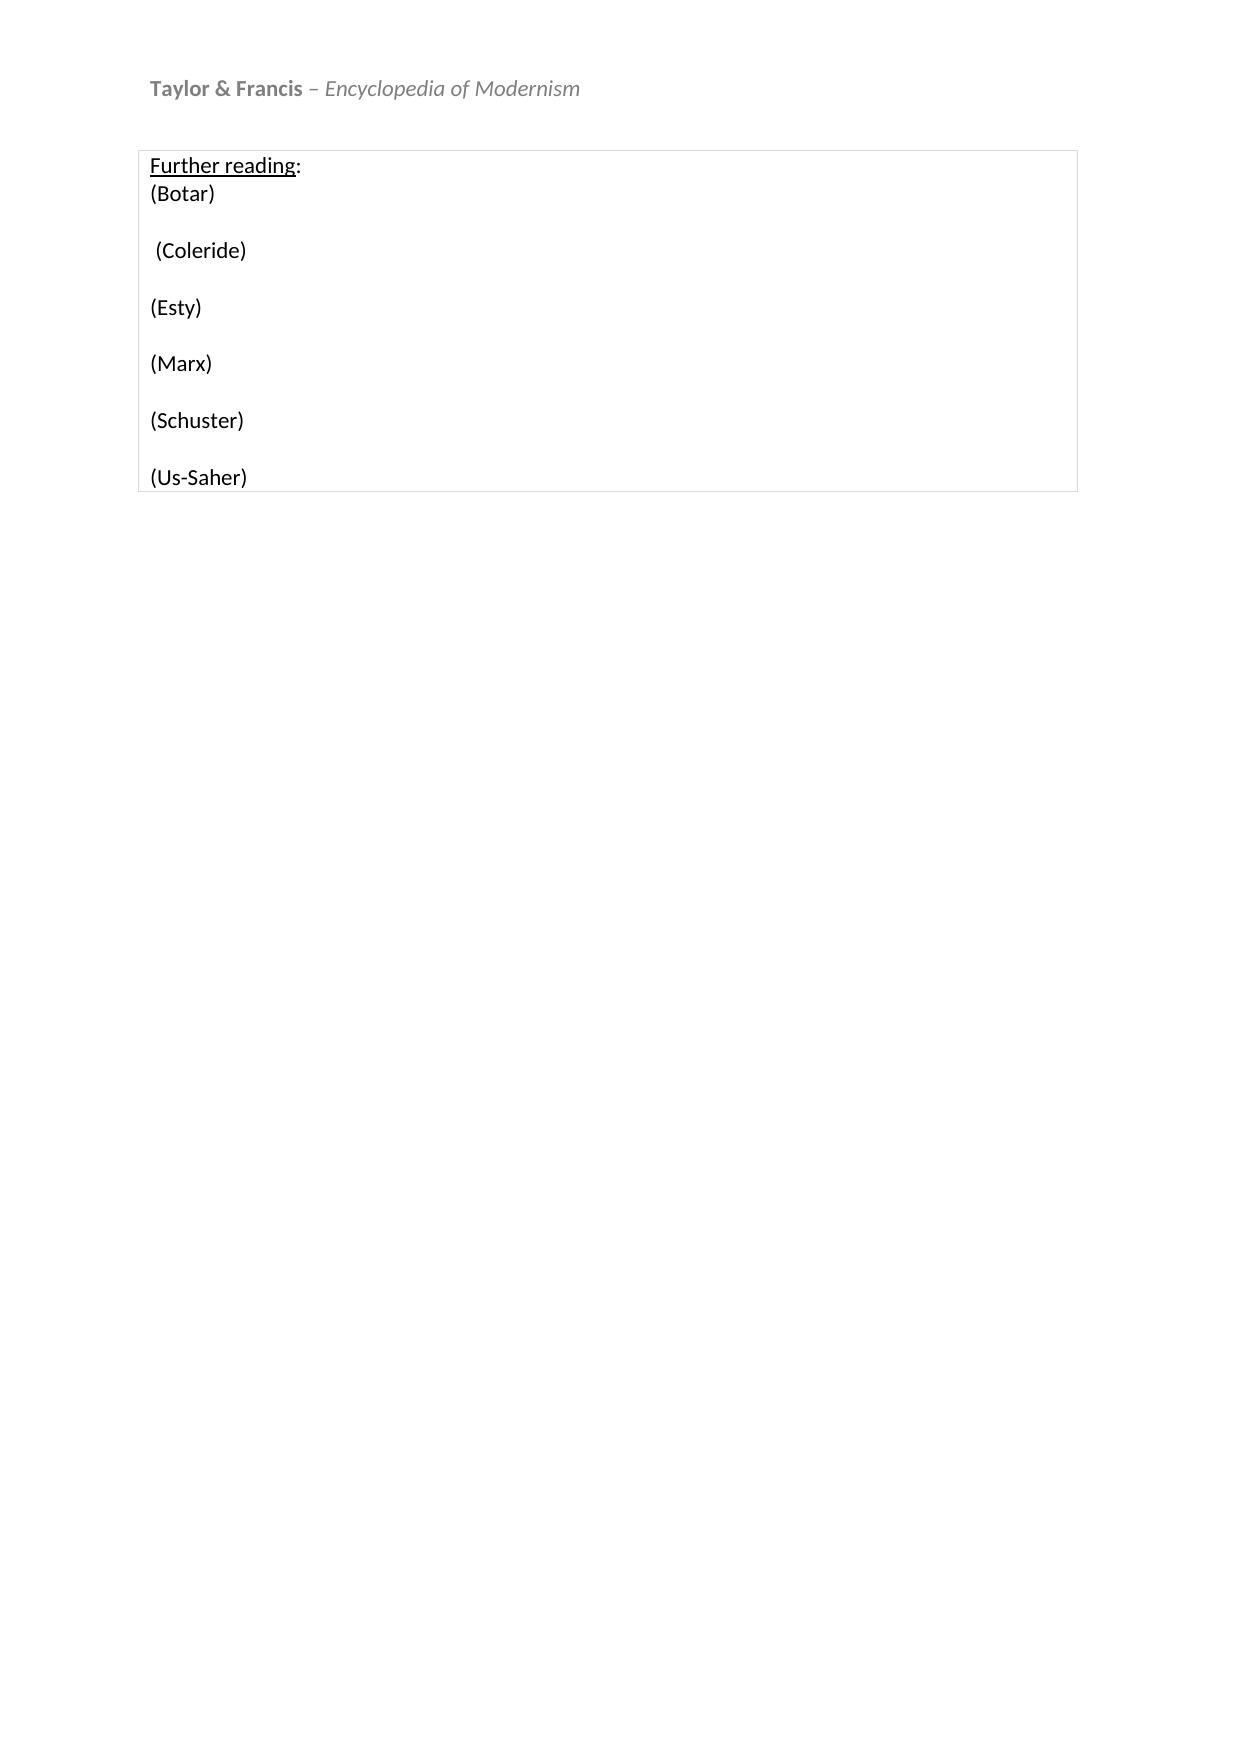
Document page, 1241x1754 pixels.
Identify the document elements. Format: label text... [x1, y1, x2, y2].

table_cell Further reading: [139, 151, 1077, 491]
